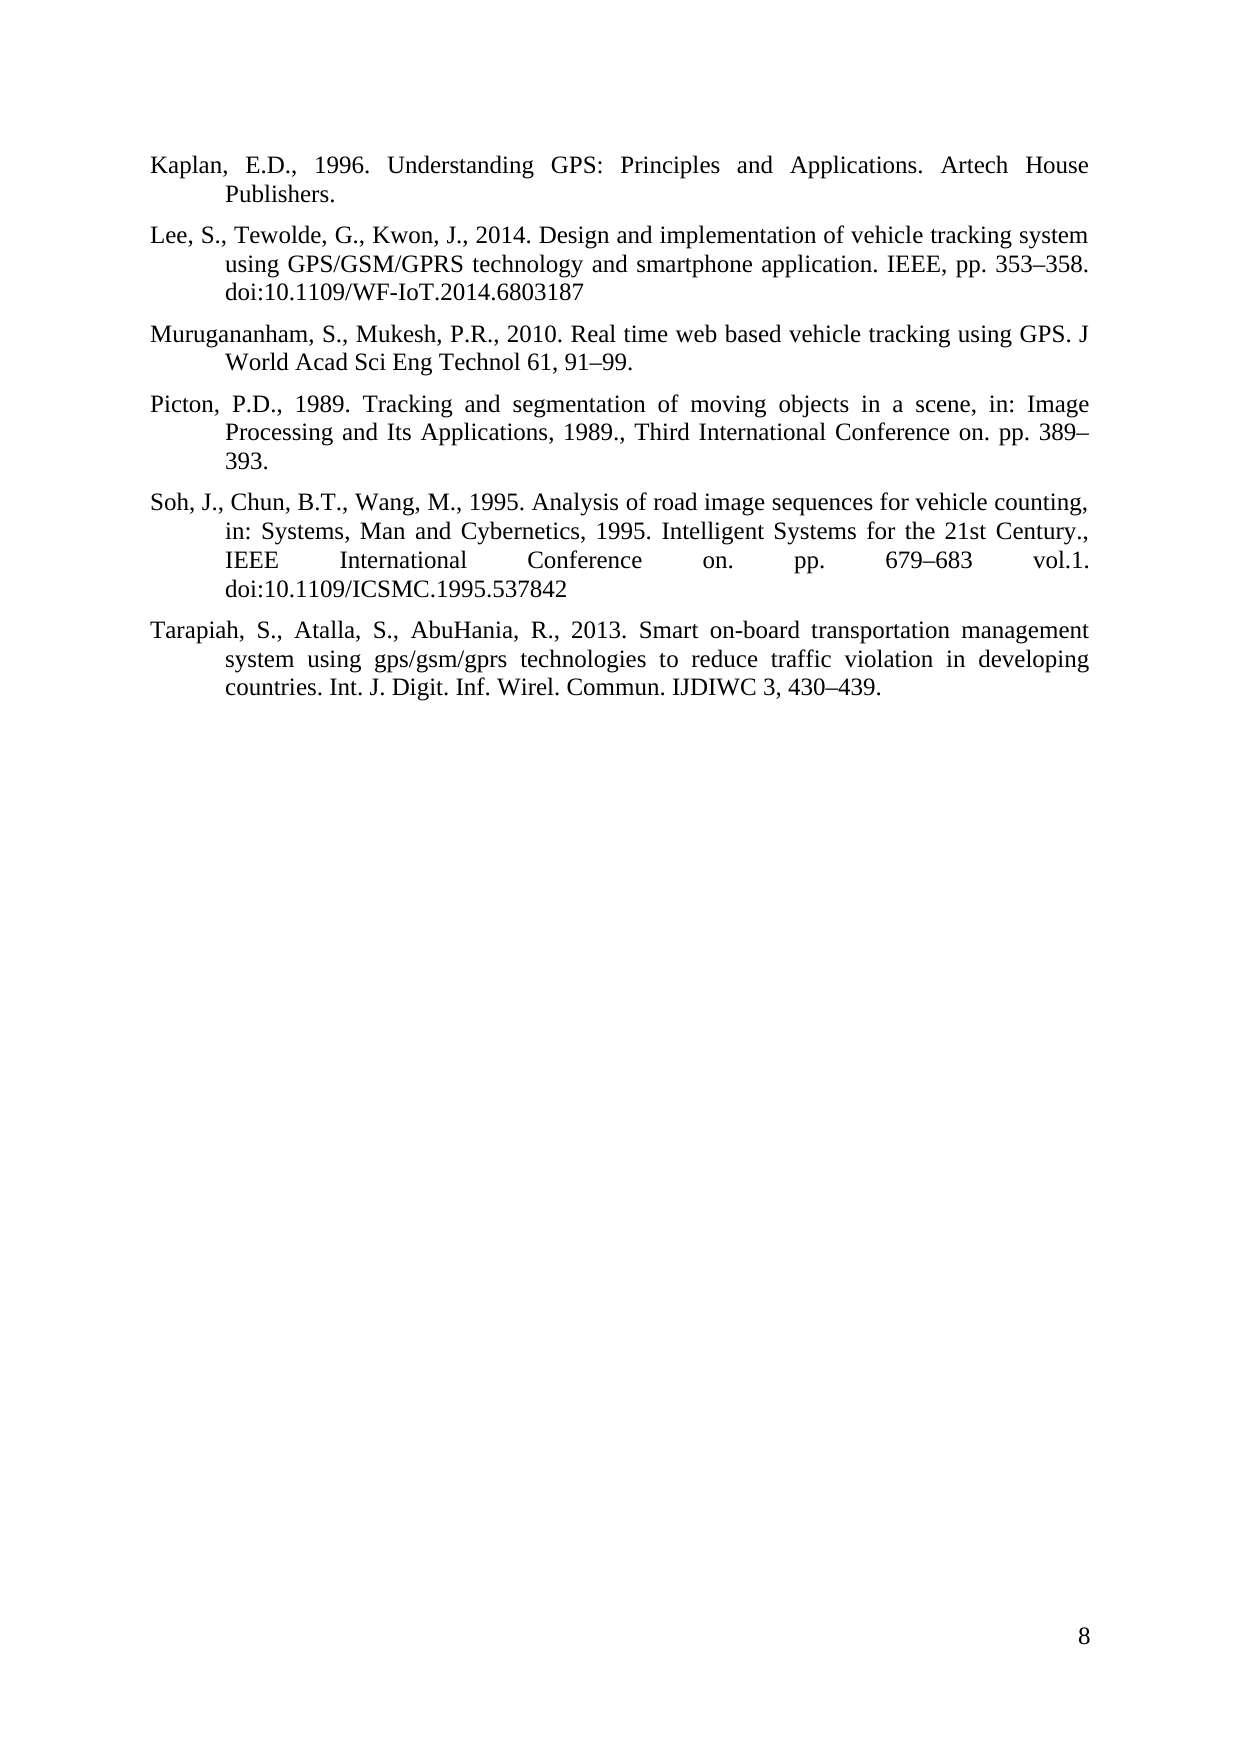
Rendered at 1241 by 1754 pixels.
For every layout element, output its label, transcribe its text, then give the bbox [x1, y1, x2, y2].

text Kaplan, E.D., 1996. Understanding GPS: Principles and Applications. Artech House Publishers. [150, 150, 1090, 207]
text Picton, P.D., 1989. Tracking and segmentation of moving objects in a scene, in: Image Processing and Its Applications, 1989., Third International Conference on. pp. 389–393. [150, 389, 1090, 475]
text Soh, J., Chun, B.T., Wang, M., 1995. Analysis of road image sequences for vehicle counting, in: Systems, Man and Cybernetics, 1995. Intelligent Systems for the 21st Century., IEEE International Conference on. pp. 679–683 vol.1. doi:10.1109/ICSMC.1995.537842 [150, 487, 1090, 602]
text Lee, S., Tewolde, G., Kwon, J., 2014. Design and implementation of vehicle tracking system using GPS/GSM/GPRS technology and smartphone application. IEEE, pp. 353–358. doi:10.1109/WF-IoT.2014.6803187 [150, 220, 1090, 306]
text Murugananham, S., Mukesh, P.R., 2010. Real time web based vehicle tracking using GPS. J World Acad Sci Eng Technol 61, 91–99. [150, 319, 1090, 376]
text Tarapiah, S., Atalla, S., AbuHania, R., 2013. Smart on-board transportation management system using gps/gsm/gprs technologies to reduce traffic violation in developing countries. Int. J. Digit. Inf. Wirel. Commun. IJDIWC 3, 430–439. [150, 615, 1090, 701]
